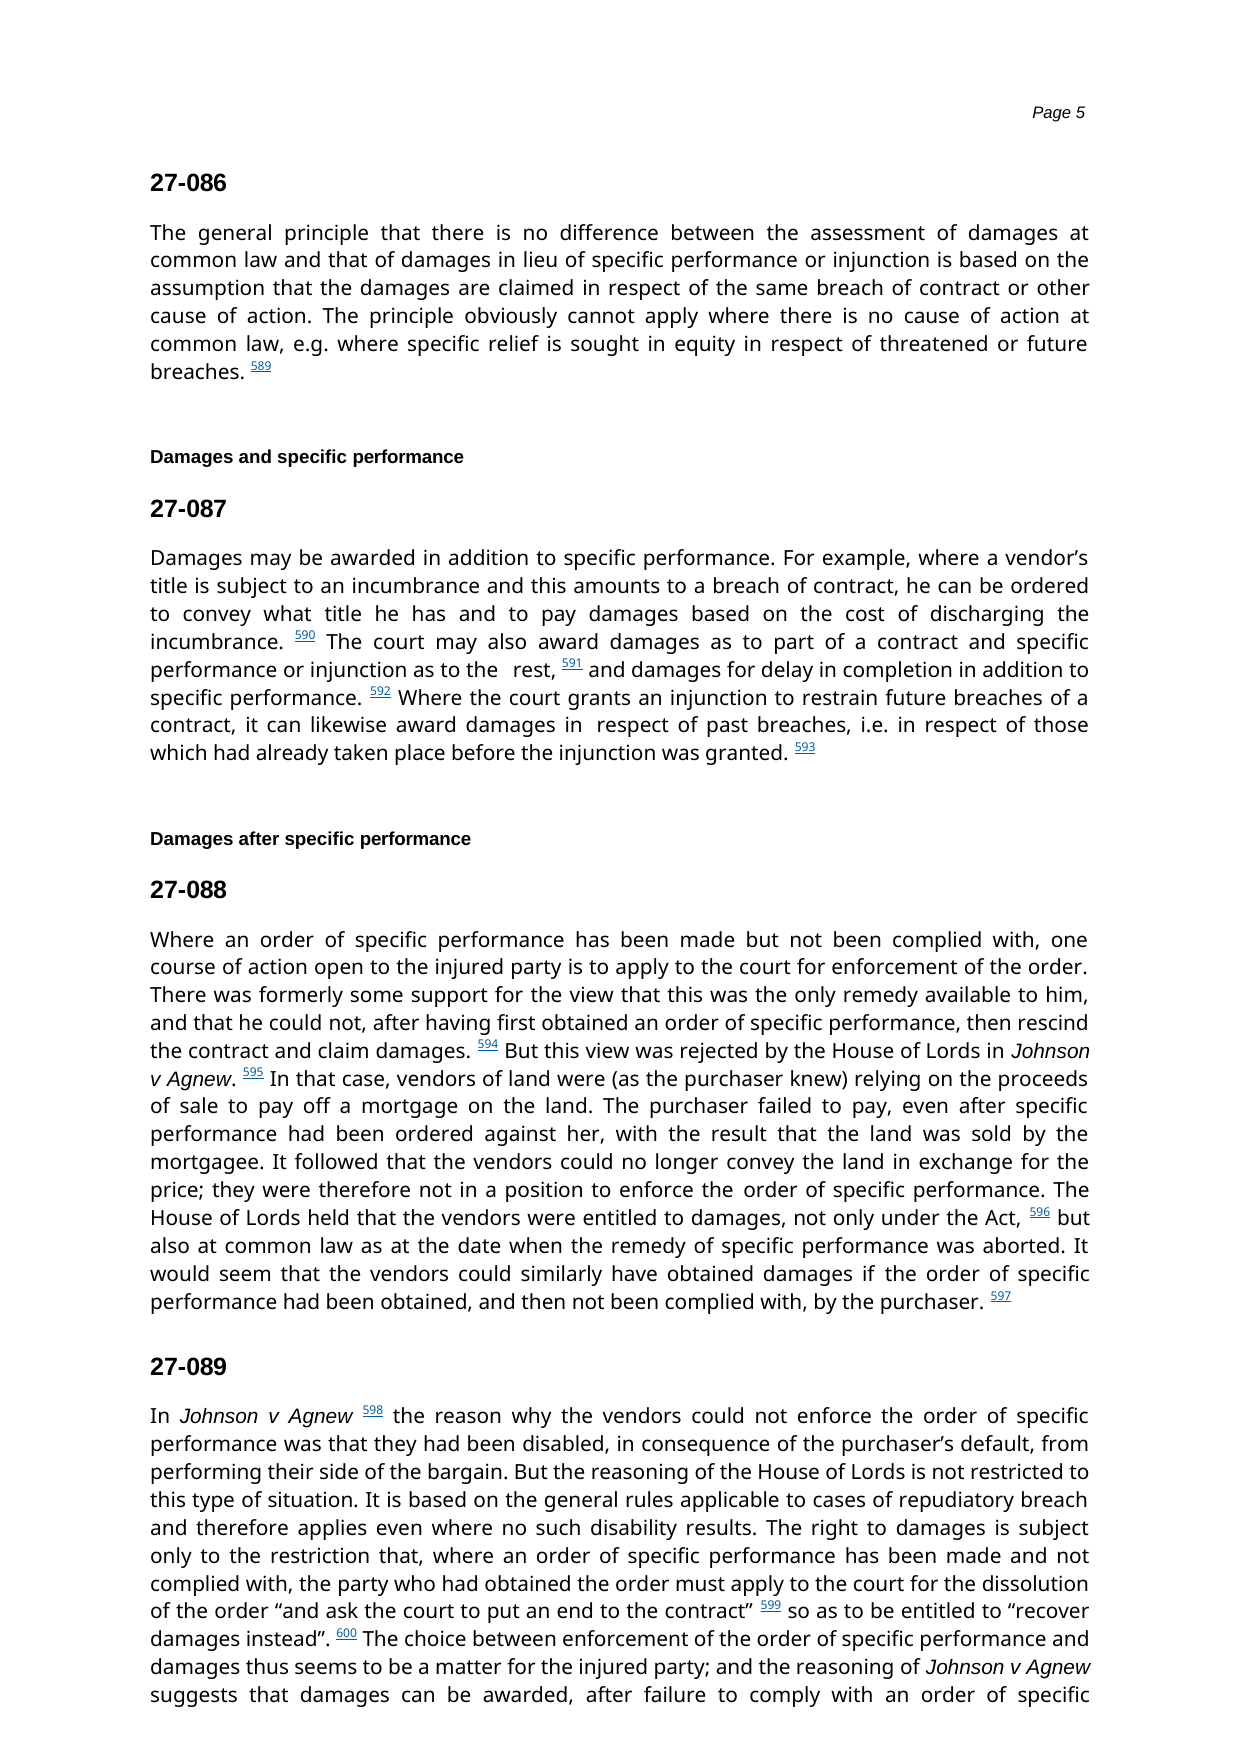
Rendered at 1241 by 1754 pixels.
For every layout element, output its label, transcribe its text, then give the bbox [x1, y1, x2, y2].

subtitle 27-087 [150, 494, 1107, 523]
text Damages and specific performance [150, 446, 1107, 468]
subtitle 27-088 [150, 875, 1107, 904]
subtitle 27-086 [150, 168, 1107, 197]
text Damages after specific performance [150, 827, 1107, 849]
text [150, 1402, 1090, 1709]
text Damages may be awarded in addition to specific performance. For example, where a vendor’s title is subject to an incumbrance and this amounts to a breach of contract, he can be ordered to convey what title he has and to pay damages based on the cost of discharging the incumbrance. 590 The court may also award damages as to part of a contract and specific performance or injunction as to the rest, 591 and damages for delay in completion in addition to specific performance. 592 Where the court grants an injunction to restrain future breaches of a contract, it can likewise award damages in respect of past breaches, i.e. in respect of those which had already taken place before the injunction was granted. 593 [150, 544, 1090, 767]
text Where an order of specific performance has been made but not been complied with, one course of action open to the injured party is to apply to the court for enforcement of the order. There was formerly some support for the view that this was the only remedy available to him, and that he could not, after having first obtained an order of specific performance, then rescind the contract and claim damages. 594 But this view was rejected by the House of Lords in Johnson v Agnew. 595 In that case, vendors of land were (as the purchaser knew) relying on the proceeds of sale to pay off a mortgage on the land. The purchaser failed to pay, even after specific performance had been ordered against her, with the result that the land was sold by the mortgagee. It followed that the vendors could no longer convey the land in exchange for the price; they were therefore not in a position to enforce the order of specific performance. The House of Lords held that the vendors were entitled to damages, not only under the Act, 596 but also at common law as at the date when the remedy of specific performance was aborted. It would seem that the vendors could similarly have obtained damages if the order of specific performance had been obtained, and then not been complied with, by the purchaser. 597 [150, 925, 1090, 1316]
text The general principle that there is no difference between the assessment of damages at common law and that of damages in lieu of specific performance or injunction is based on the assumption that the damages are claimed in respect of the same breach of contract or other cause of action. The principle obviously cannot apply where there is no cause of action at common law, e.g. where specific relief is sought in equity in respect of threatened or future breaches. 589 [150, 218, 1090, 386]
subtitle 27-089 [150, 1352, 1107, 1381]
